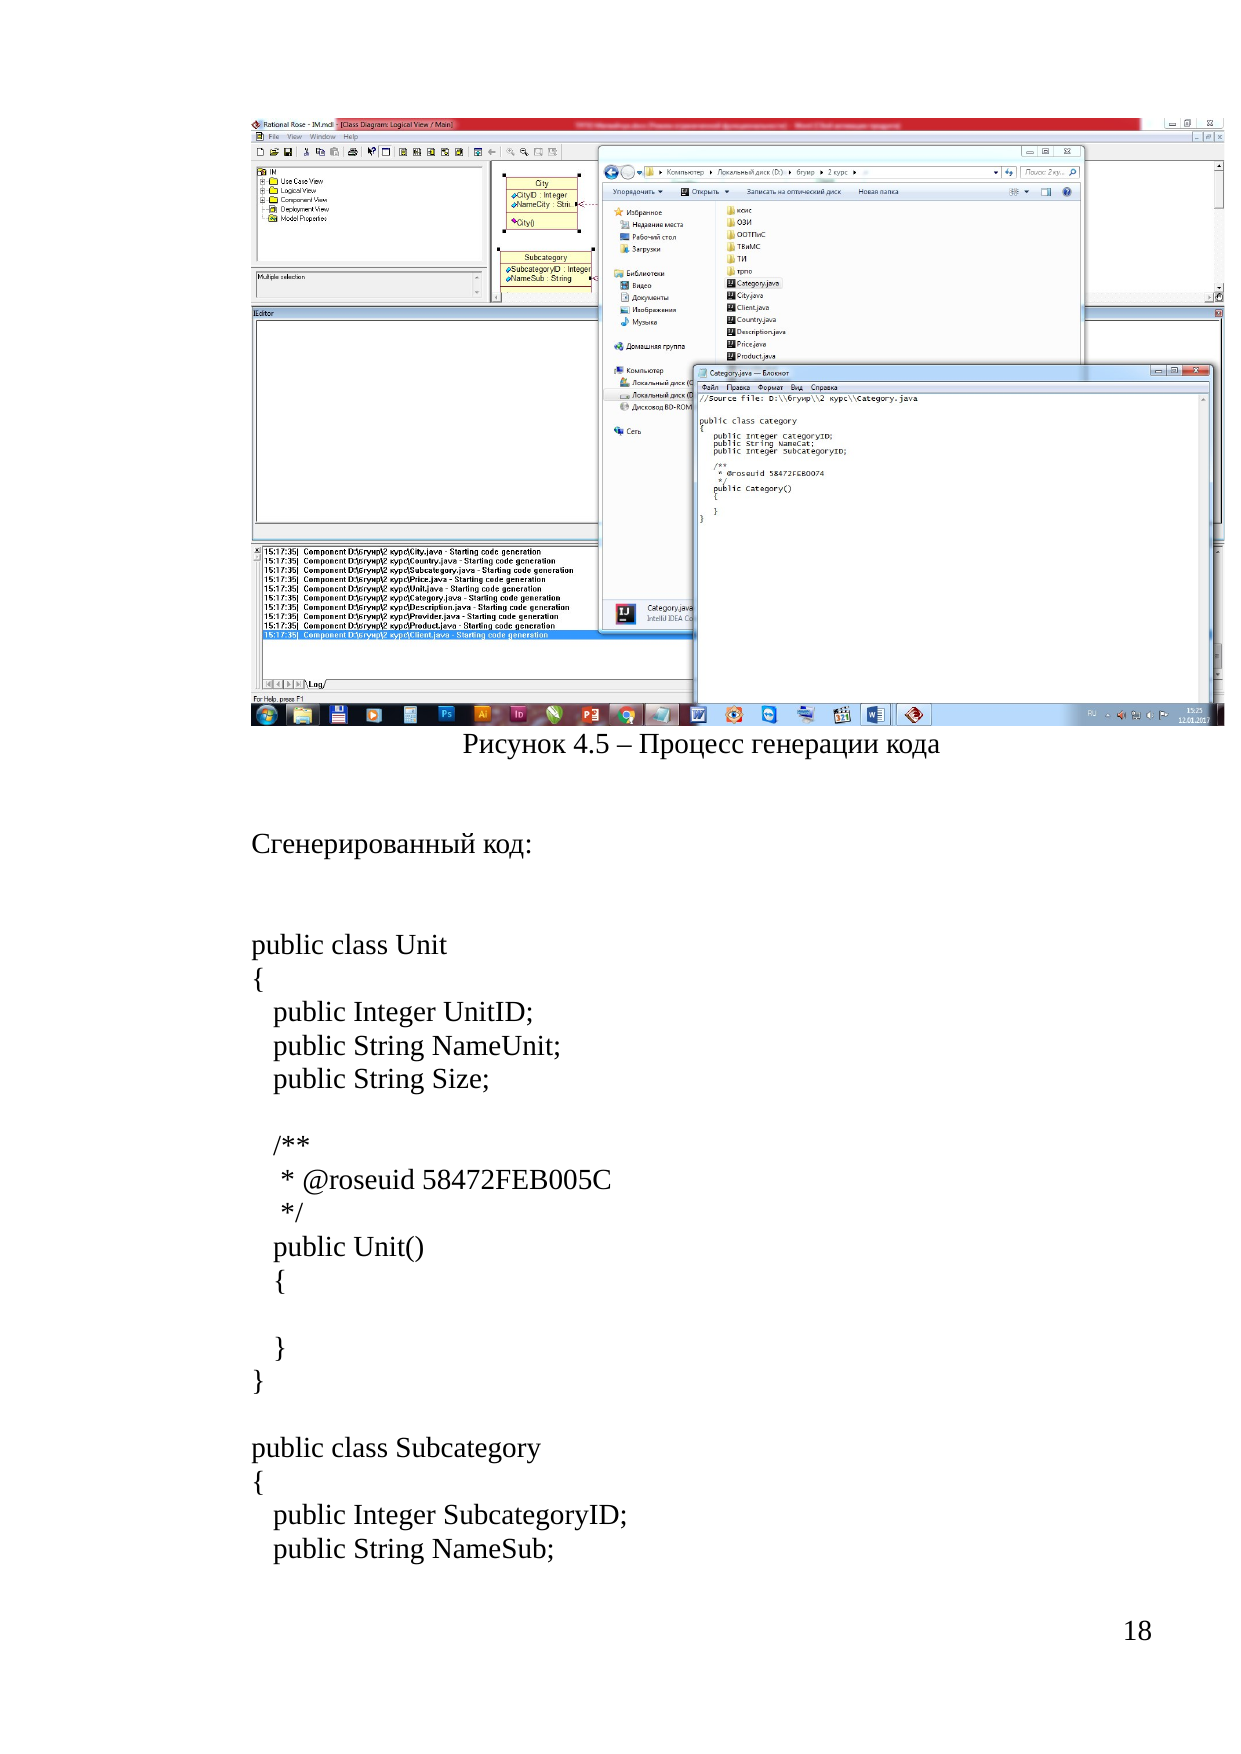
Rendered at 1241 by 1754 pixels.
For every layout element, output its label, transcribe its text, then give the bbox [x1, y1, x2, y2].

text { [177, 1263, 1152, 1296]
text Рисунок 4.5 – Процесс генерации кода [177, 726, 1152, 759]
text public String Size; [177, 1061, 1152, 1095]
text * @roseuid 58472FEB005C [177, 1162, 1152, 1196]
text public Unit() [177, 1229, 1152, 1263]
text { [177, 1464, 1152, 1497]
text public String NameUnit; [177, 1028, 1152, 1061]
text public class Unit [177, 927, 1152, 961]
picture [251, 118, 1225, 726]
text public String NameSub; [177, 1531, 1152, 1564]
text } [177, 1330, 1152, 1363]
text */ [177, 1196, 1152, 1229]
text Сгенерированный код: [177, 827, 1152, 860]
text /** [177, 1128, 1152, 1162]
text { [177, 961, 1152, 994]
text } [177, 1363, 1152, 1397]
text public class Subcategory [177, 1430, 1152, 1464]
text public Integer UnitID; [177, 994, 1152, 1028]
text public Integer SubcategoryID; [177, 1497, 1152, 1531]
